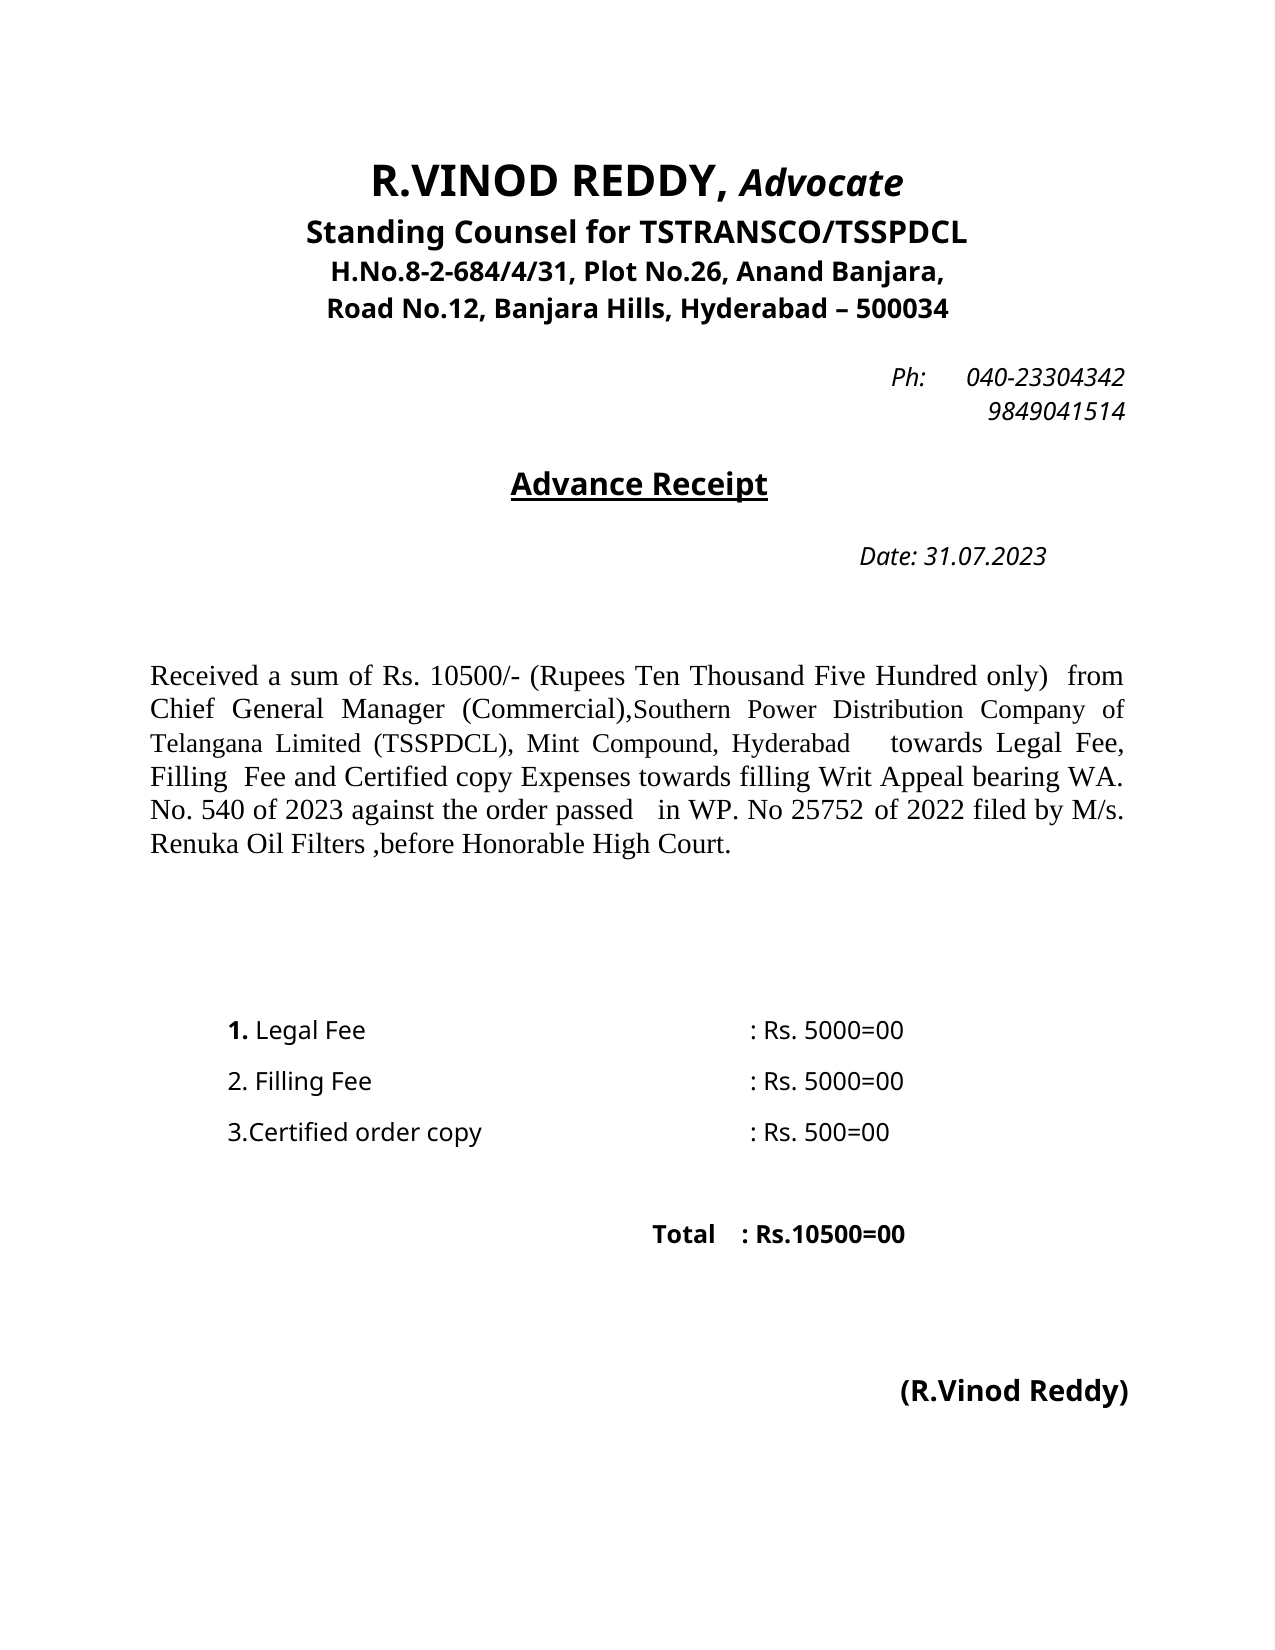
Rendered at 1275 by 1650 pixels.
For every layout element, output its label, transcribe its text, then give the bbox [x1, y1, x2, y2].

text (R.Vinod Reddy) [677, 1370, 1128, 1409]
text Received a sum of Rs. 10500/- (Rupees Ten Thousand Five Hundred only) from Chief General Manager (Commercial),Southern Power Distribution Company of Telangana Limited (TSSPDCL), Mint Compound, Hyderabad towards Legal Fee, Filling Fee and Certified copy Expenses towards filling Writ Appeal bearing WA. No. 540 of 2023 against the order passed in WP. No 25752 of 2022 filed by M/s. Renuka Oil Filters ,before Honorable High Court. [150, 658, 1125, 859]
text 2. Filling Fee : Rs. 5000=00 [227, 1063, 1010, 1097]
text Standing Counsel for TSTRANSCO/TSSPDCL [227, 209, 1047, 252]
text 9849041514 [150, 394, 1125, 428]
list Legal Fee : Rs. 5000=00 [227, 1012, 1010, 1046]
text Total : Rs.10500=00 [150, 1217, 1010, 1251]
text R.VINOD REDDY, Advocate [227, 150, 1047, 209]
text 3.Certified order copy : Rs. 500=00 [227, 1114, 1010, 1148]
text Ph: 040-23304342 [150, 360, 1125, 394]
text Advance Receipt [150, 462, 1128, 505]
text Date: 31.07.2023 [227, 539, 1047, 573]
text H.No.8-2-684/4/31, Plot No.26, Anand Banjara, [150, 252, 1125, 289]
text Road No.12, Banjara Hills, Hyderabad – 500034 [150, 289, 1125, 326]
